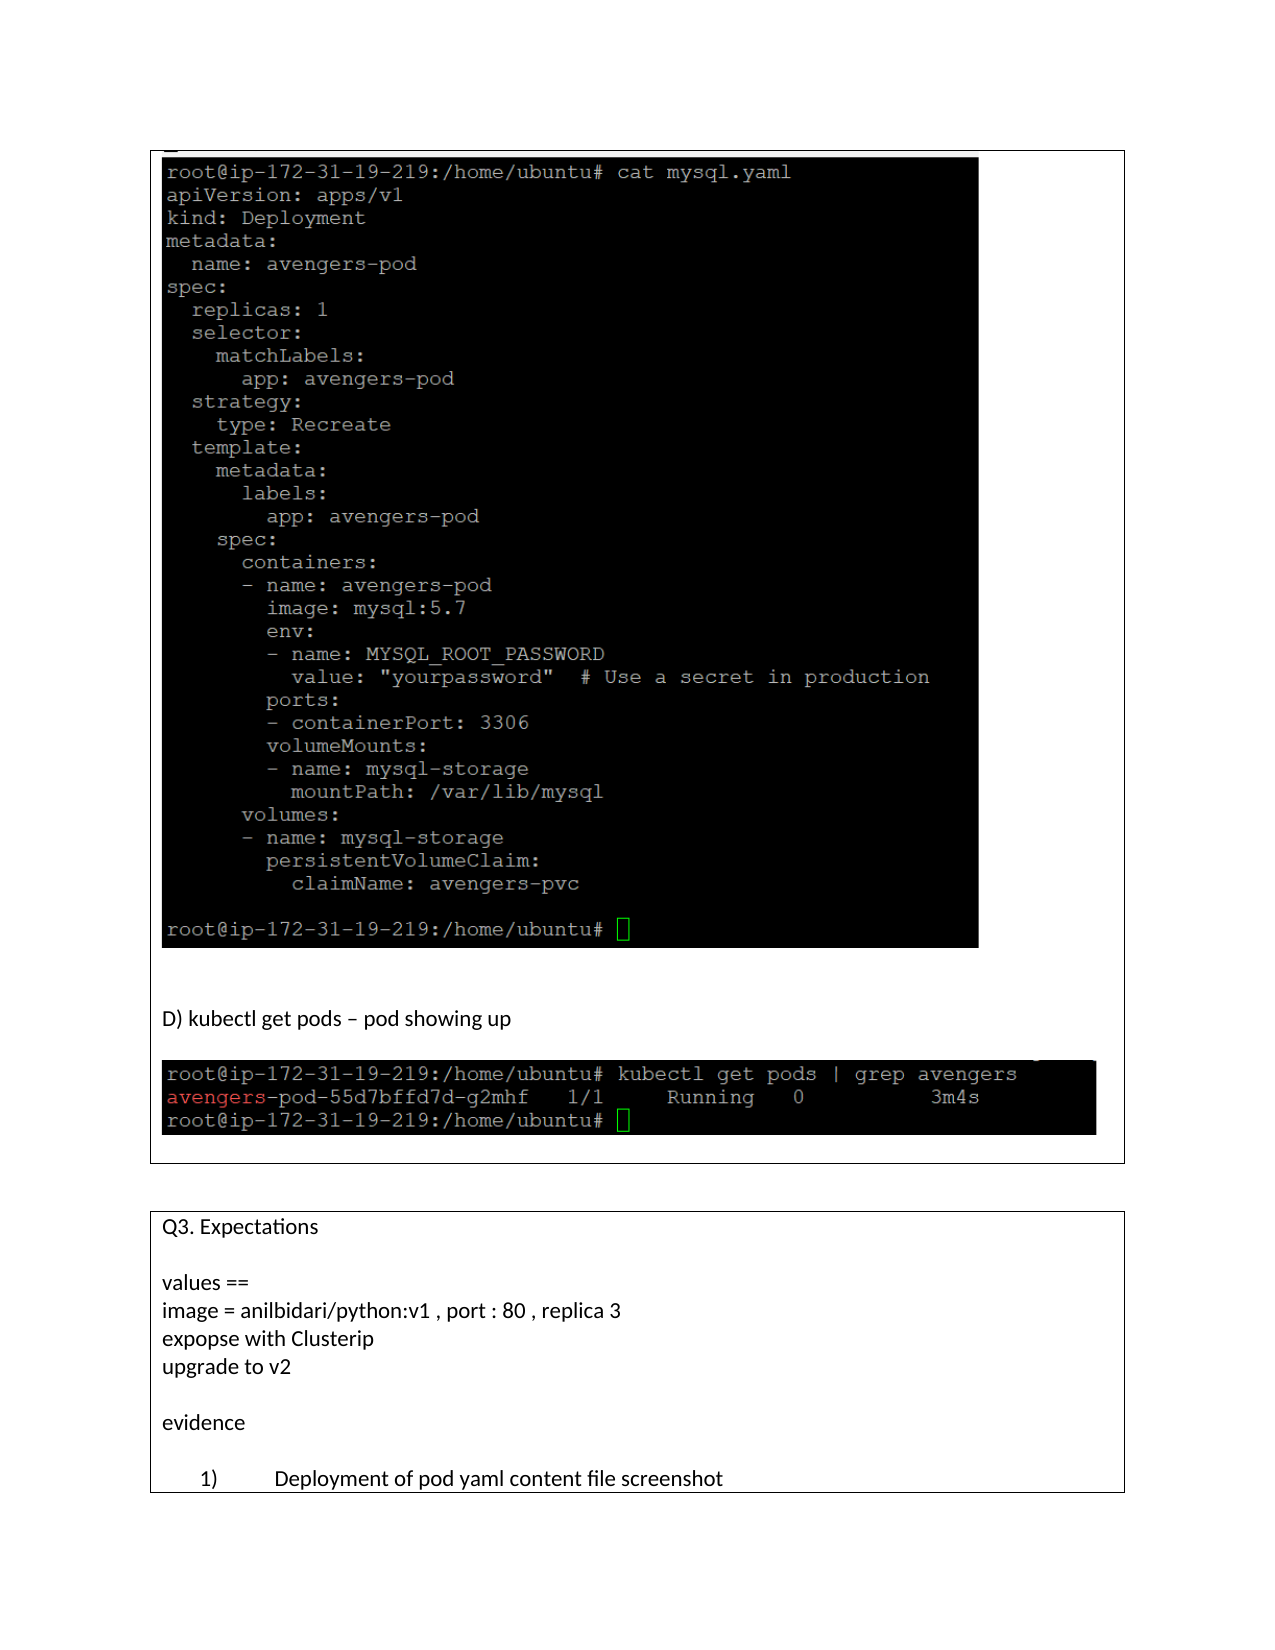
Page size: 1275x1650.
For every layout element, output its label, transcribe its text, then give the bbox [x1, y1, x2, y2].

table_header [151, 1212, 1124, 1492]
table_header Q.2 Expectations values == pv name - avengers-pv pvc name = avengers -pvc pod name = avengers -pod image - mysql Create persistent volume – yaml file screenshot Create Persistent volume claim - yaml fiel screenshot Mysql- single replica deployment which mounts persistent volume - yaml file screenshot D) kubectl get pods – pod showing up [151, 151, 1124, 1163]
picture [161, 1060, 1097, 1135]
picture [161, 151, 979, 948]
